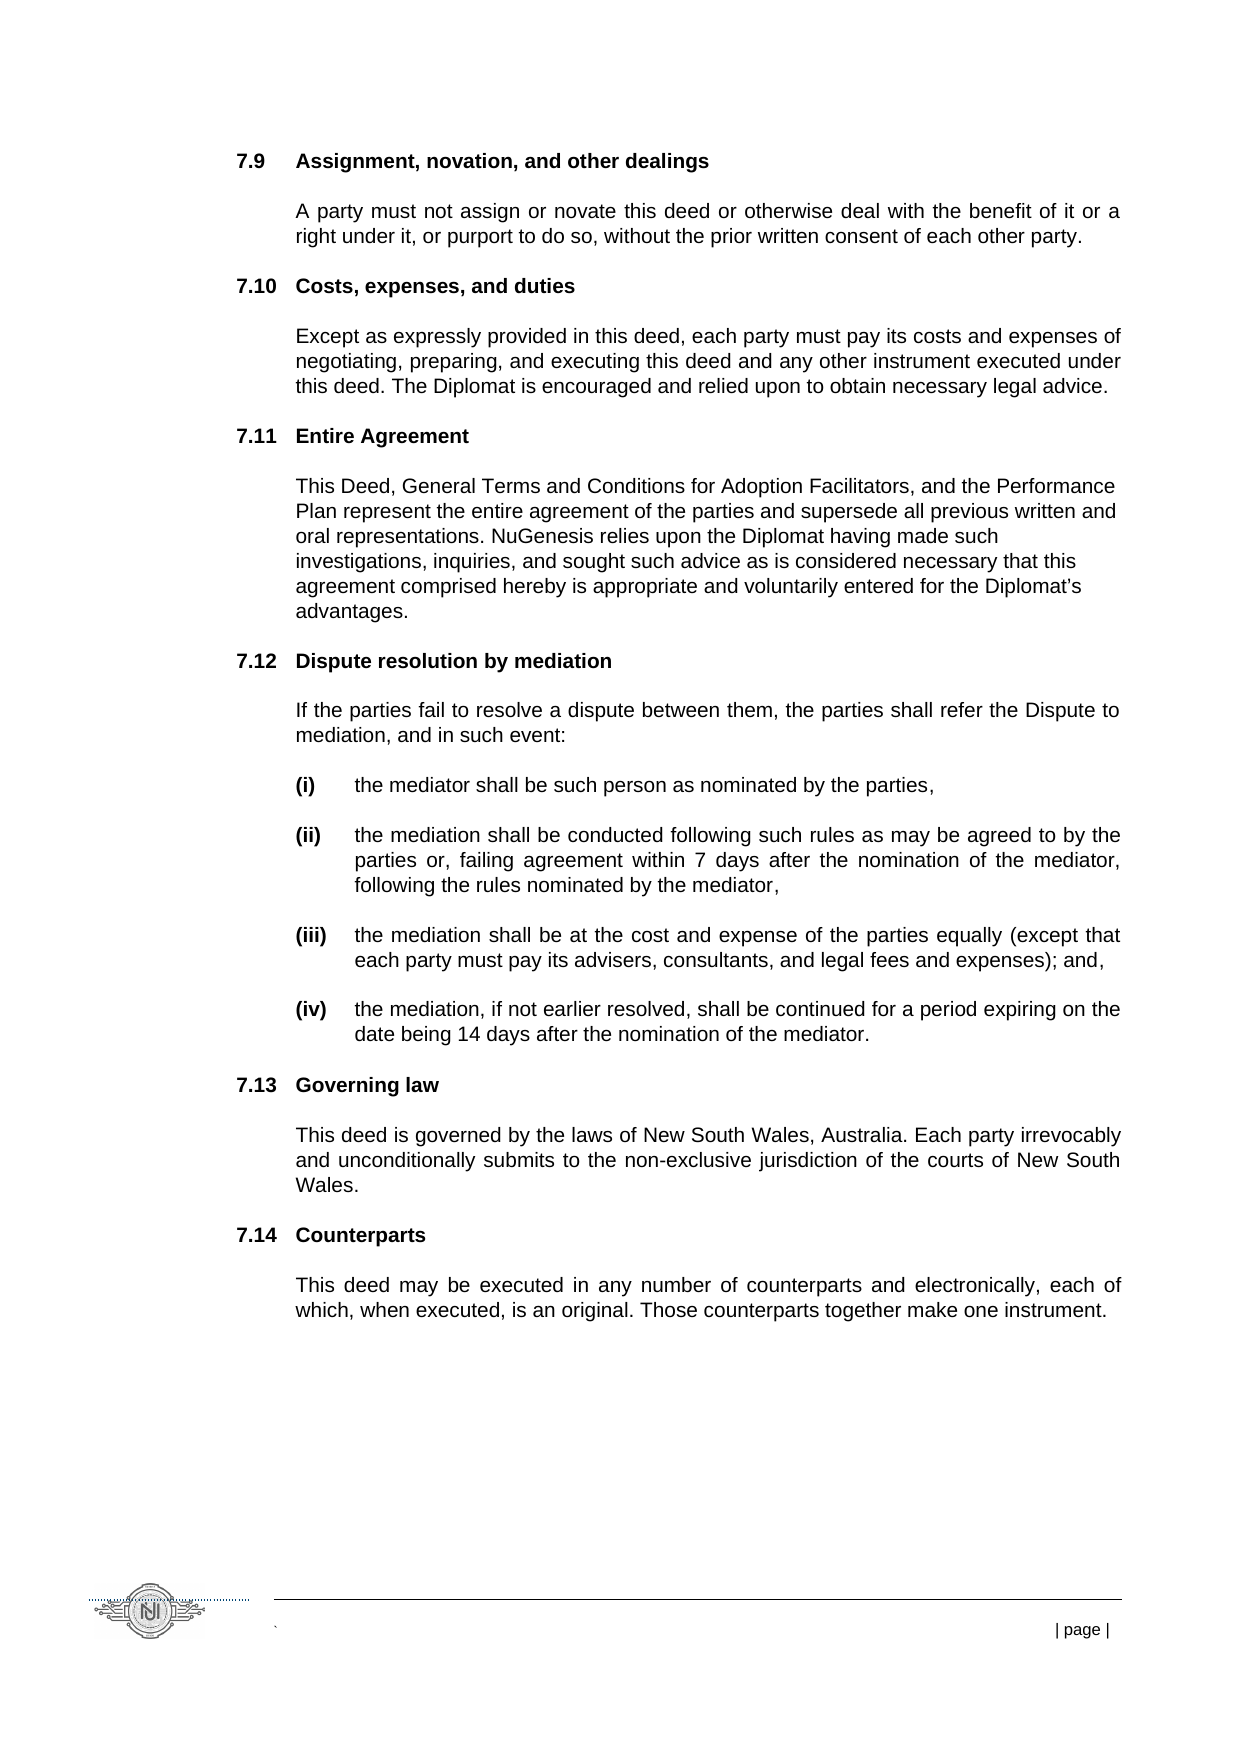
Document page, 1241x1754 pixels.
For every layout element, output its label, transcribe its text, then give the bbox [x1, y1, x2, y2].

list the mediator shall be such person as nominated by the parties, [295, 773, 1122, 798]
list the mediation shall be at the cost and expense of the parties equally (except that each party must pay its advisers, consultants, and legal fees and expenses); and, [295, 923, 1122, 973]
text A party must not assign or novate this deed or otherwise deal with the benefit of it or a right under it, or purport to do so, without the prior written consent of each other party. [295, 198, 1122, 248]
subtitle Governing law [236, 1072, 1122, 1097]
text This Deed, General Terms and Conditions for Adoption Facilitators, and the Performance Plan represent the entire agreement of the parties and supersede all previous written and oral representations. NuGenesis relies upon the Diplomat having made such investigations, inquiries, and sought such advice as is considered necessary that this agreement comprised hereby is appropriate and voluntarily entered for the Diplomat’s advantages. [295, 473, 1122, 623]
text This deed may be executed in any number of counterparts and electronically, each of which, when executed, is an original. Those counterparts together make one instrument. [295, 1272, 1122, 1322]
subtitle Costs, expenses, and duties [236, 273, 1122, 298]
picture [94, 1583, 205, 1639]
subtitle Assignment, novation, and other dealings [236, 148, 1122, 173]
subtitle Entire Agreement [236, 423, 1122, 448]
text This deed is governed by the laws of New South Wales, Australia. Each party irrevocably and unconditionally submits to the non-exclusive jurisdiction of the courts of New South Wales. [295, 1122, 1122, 1197]
subtitle Counterparts [236, 1222, 1122, 1247]
subtitle Dispute resolution by mediation [236, 648, 1122, 673]
text Except as expressly provided in this deed, each party must pay its costs and expenses of negotiating, preparing, and executing this deed and any other instrument executed under this deed. The Diplomat is encouraged and relied upon to obtain necessary legal advice. [295, 323, 1122, 398]
text If the parties fail to resolve a dispute between them, the parties shall refer the Dispute to mediation, and in such event: [295, 698, 1122, 748]
list the mediation shall be conducted following such rules as may be agreed to by the parties or, failing agreement within 7 days after the nomination of the mediator, following the rules nominated by the mediator, [295, 823, 1122, 898]
list the mediation, if not earlier resolved, shall be continued for a period expiring on the date being 14 days after the nomination of the mediator. [295, 997, 1122, 1047]
